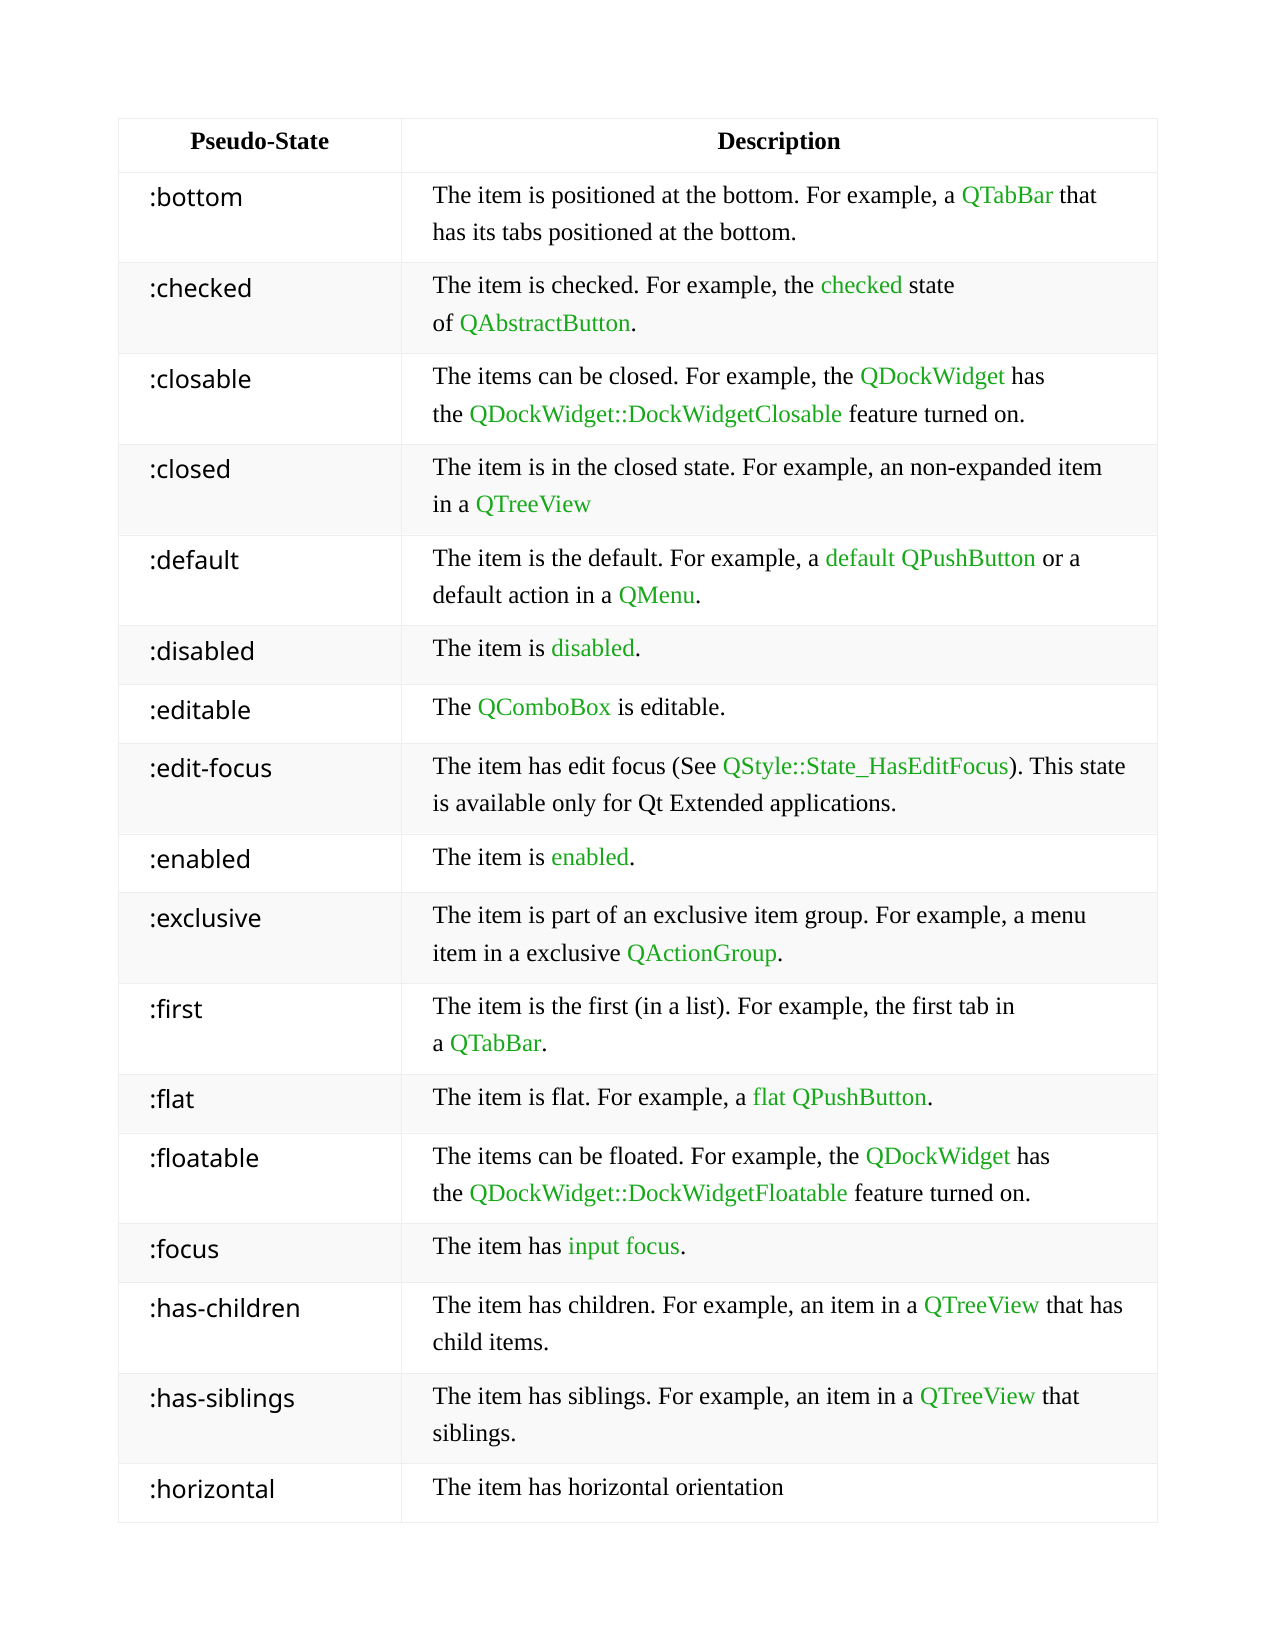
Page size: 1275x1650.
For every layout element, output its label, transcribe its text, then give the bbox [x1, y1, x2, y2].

table_cell The item is checked. For example, the checked state of QAbstractButton. [402, 263, 1157, 353]
table_cell The item is part of an exclusive item group. For example, a menu item in a exclusive QActionGroup. [402, 893, 1157, 983]
table_cell The item has children. For example, an item in a QTreeView that has child items. [402, 1283, 1157, 1373]
table_cell :first [119, 984, 401, 1074]
table_cell The item is the default. For example, a default QPushButton or a default action in a QMenu. [402, 536, 1157, 625]
table_cell :flat [119, 1075, 401, 1132]
table_cell :horizontal [119, 1464, 401, 1522]
table_cell :checked [119, 263, 401, 353]
table_cell The item is in the closed state. For example, an non-expanded item in a QTreeView [402, 445, 1157, 534]
table_cell :has-siblings [119, 1374, 401, 1463]
table_cell The item has siblings. For example, an item in a QTreeView that siblings. [402, 1374, 1157, 1463]
table_cell The item has horizontal orientation [402, 1464, 1157, 1522]
table_cell :closed [119, 445, 401, 534]
table_cell :focus [119, 1224, 401, 1282]
table_cell The item is disabled. [402, 626, 1157, 684]
table_cell The item is flat. For example, a flat QPushButton. [402, 1075, 1157, 1132]
table_cell :has-children [119, 1283, 401, 1373]
table_cell The item is enabled. [402, 835, 1157, 892]
table_cell The QComboBox is editable. [402, 685, 1157, 743]
table_cell The items can be closed. For example, the QDockWidget has the QDockWidget::DockWidgetClosable feature turned on. [402, 354, 1157, 444]
table_cell :edit-focus [119, 744, 401, 833]
table_cell :default [119, 536, 401, 625]
table_cell :closable [119, 354, 401, 444]
table_cell The item has edit focus (See QStyle::State_HasEditFocus). This state is available only for Qt Extended applications. [402, 744, 1157, 833]
table_cell The items can be floated. For example, the QDockWidget has the QDockWidget::DockWidgetFloatable feature turned on. [402, 1134, 1157, 1223]
table_cell The item has input focus. [402, 1224, 1157, 1282]
table_header Pseudo-State [119, 119, 401, 172]
table_cell :bottom [119, 173, 401, 262]
table_cell The item is positioned at the bottom. For example, a QTabBar that has its tabs positioned at the bottom. [402, 173, 1157, 262]
table_cell :enabled [119, 835, 401, 892]
table_cell :editable [119, 685, 401, 743]
table_cell :disabled [119, 626, 401, 684]
table_header Description [402, 119, 1157, 172]
table_cell :floatable [119, 1134, 401, 1223]
table_cell The item is the first (in a list). For example, the first tab in a QTabBar. [402, 984, 1157, 1074]
table_cell :exclusive [119, 893, 401, 983]
